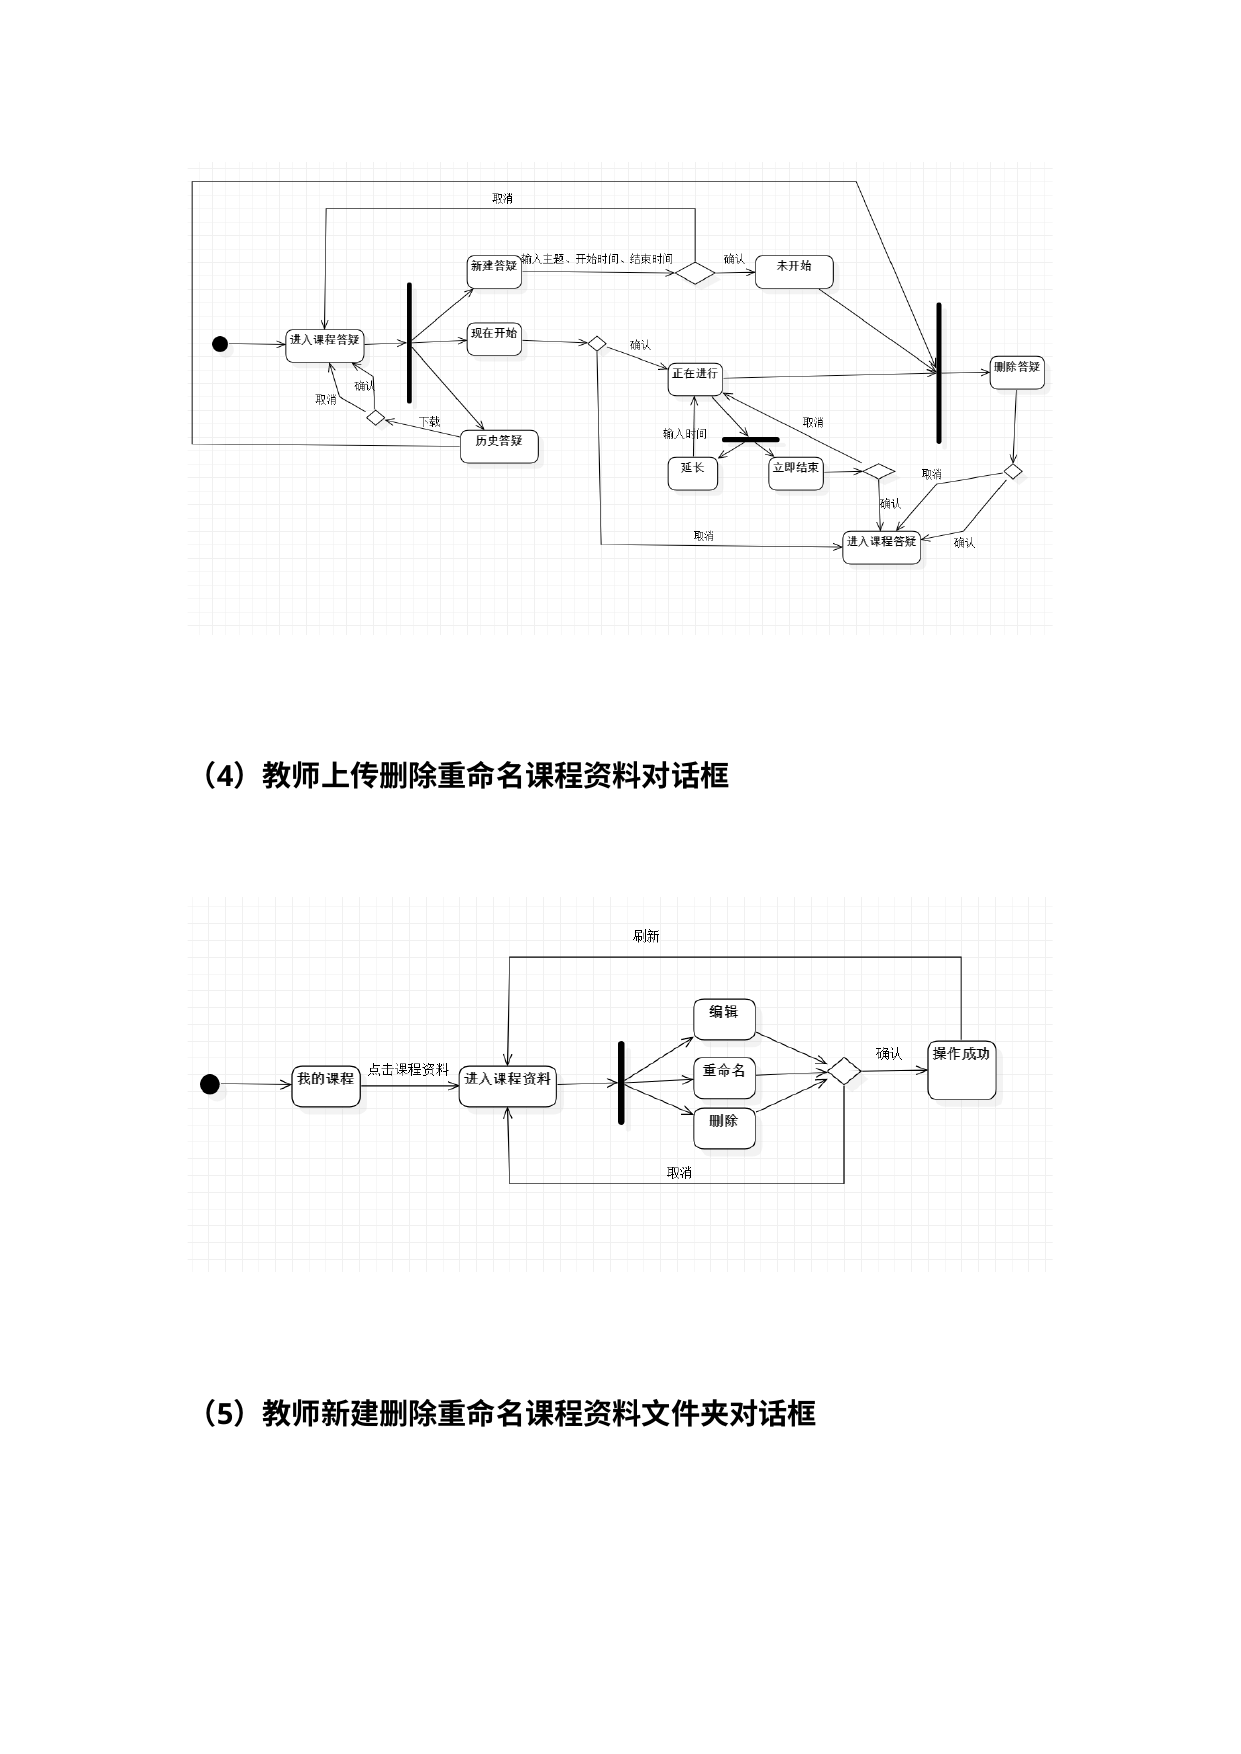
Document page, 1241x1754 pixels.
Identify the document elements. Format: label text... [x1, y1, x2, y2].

subtitle （4）教师上传删除重命名课程资料对话框 [187, 742, 1053, 807]
picture [187, 162, 1053, 635]
subtitle （5）教师新建删除重命名课程资料文件夹对话框 [187, 1379, 1053, 1444]
picture [187, 897, 1053, 1272]
